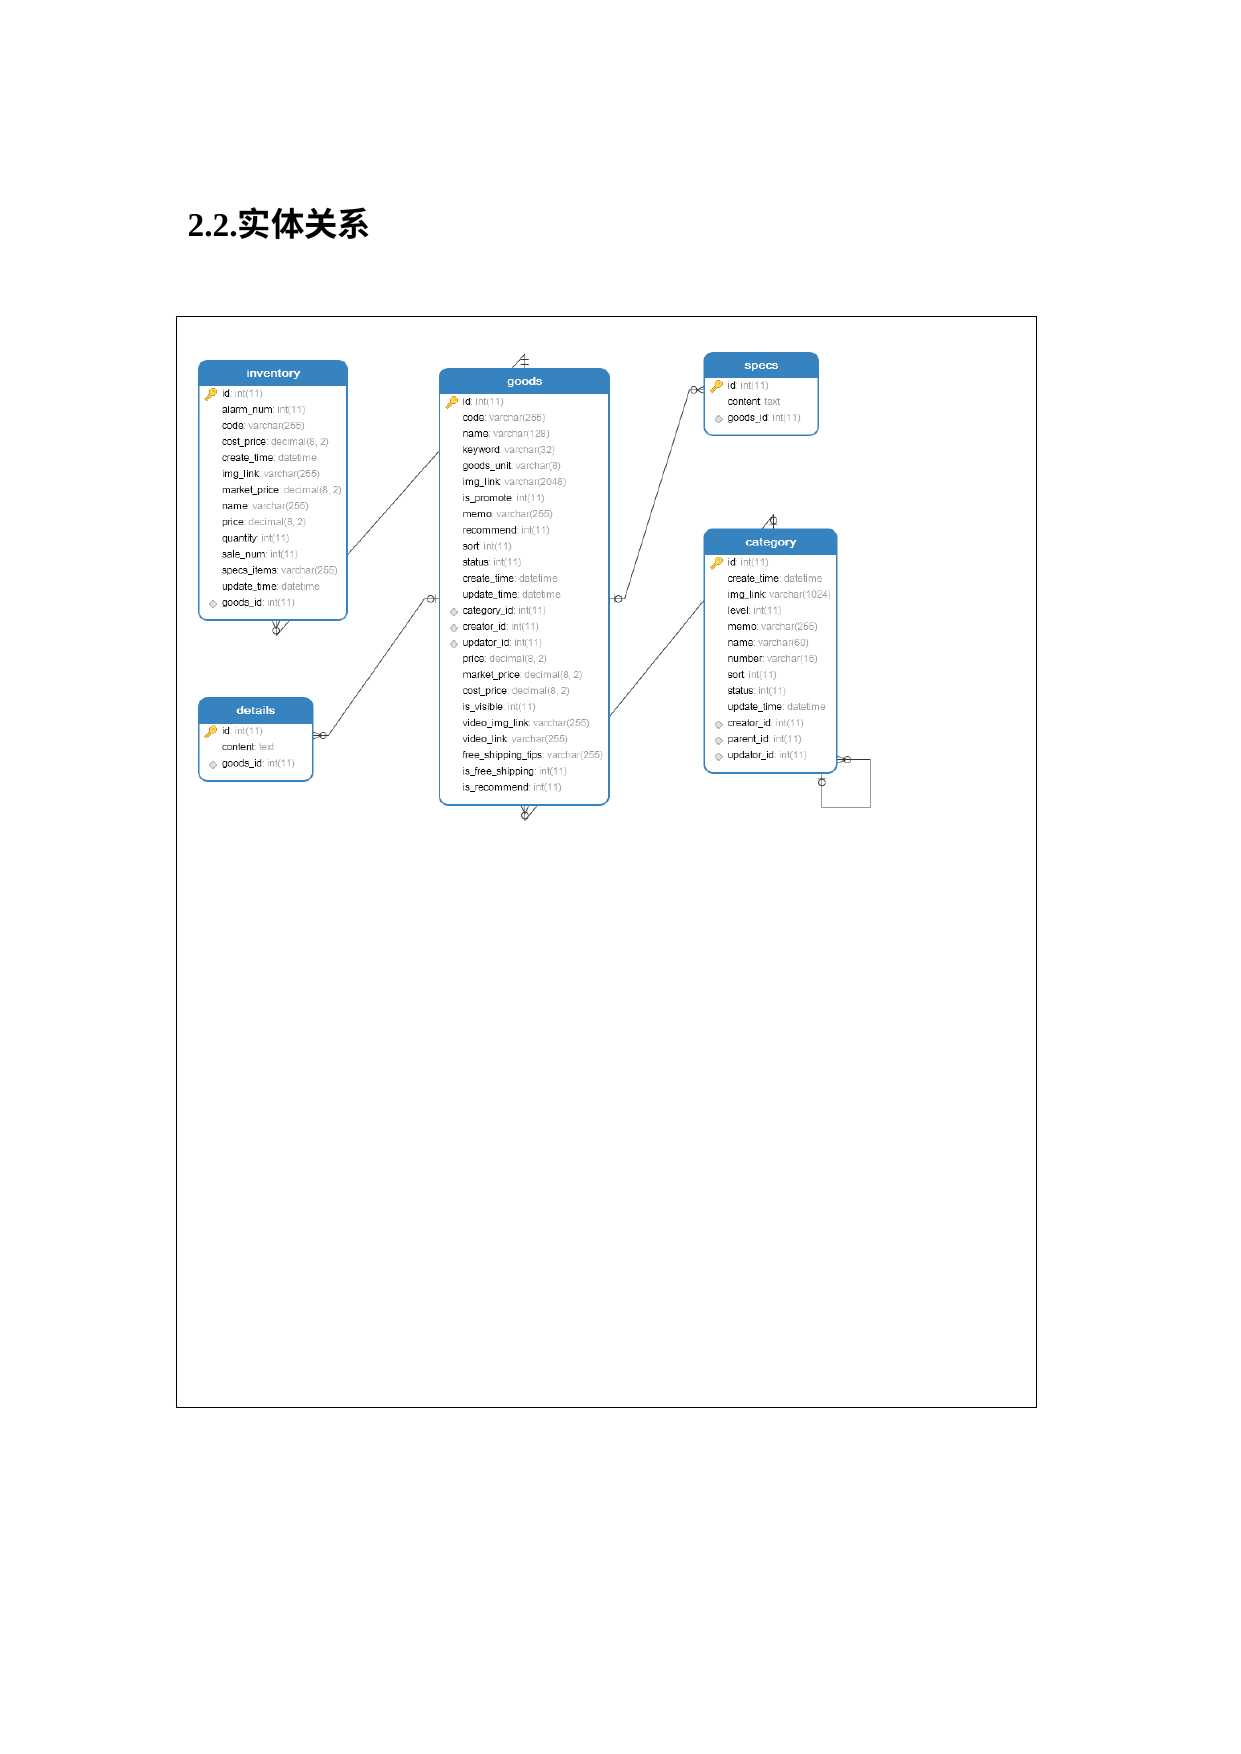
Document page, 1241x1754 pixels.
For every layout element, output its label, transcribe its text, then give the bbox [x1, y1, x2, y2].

subtitle 2.2.实体关系 [187, 189, 1053, 254]
picture [187, 349, 1025, 852]
table_header [177, 317, 1036, 1407]
